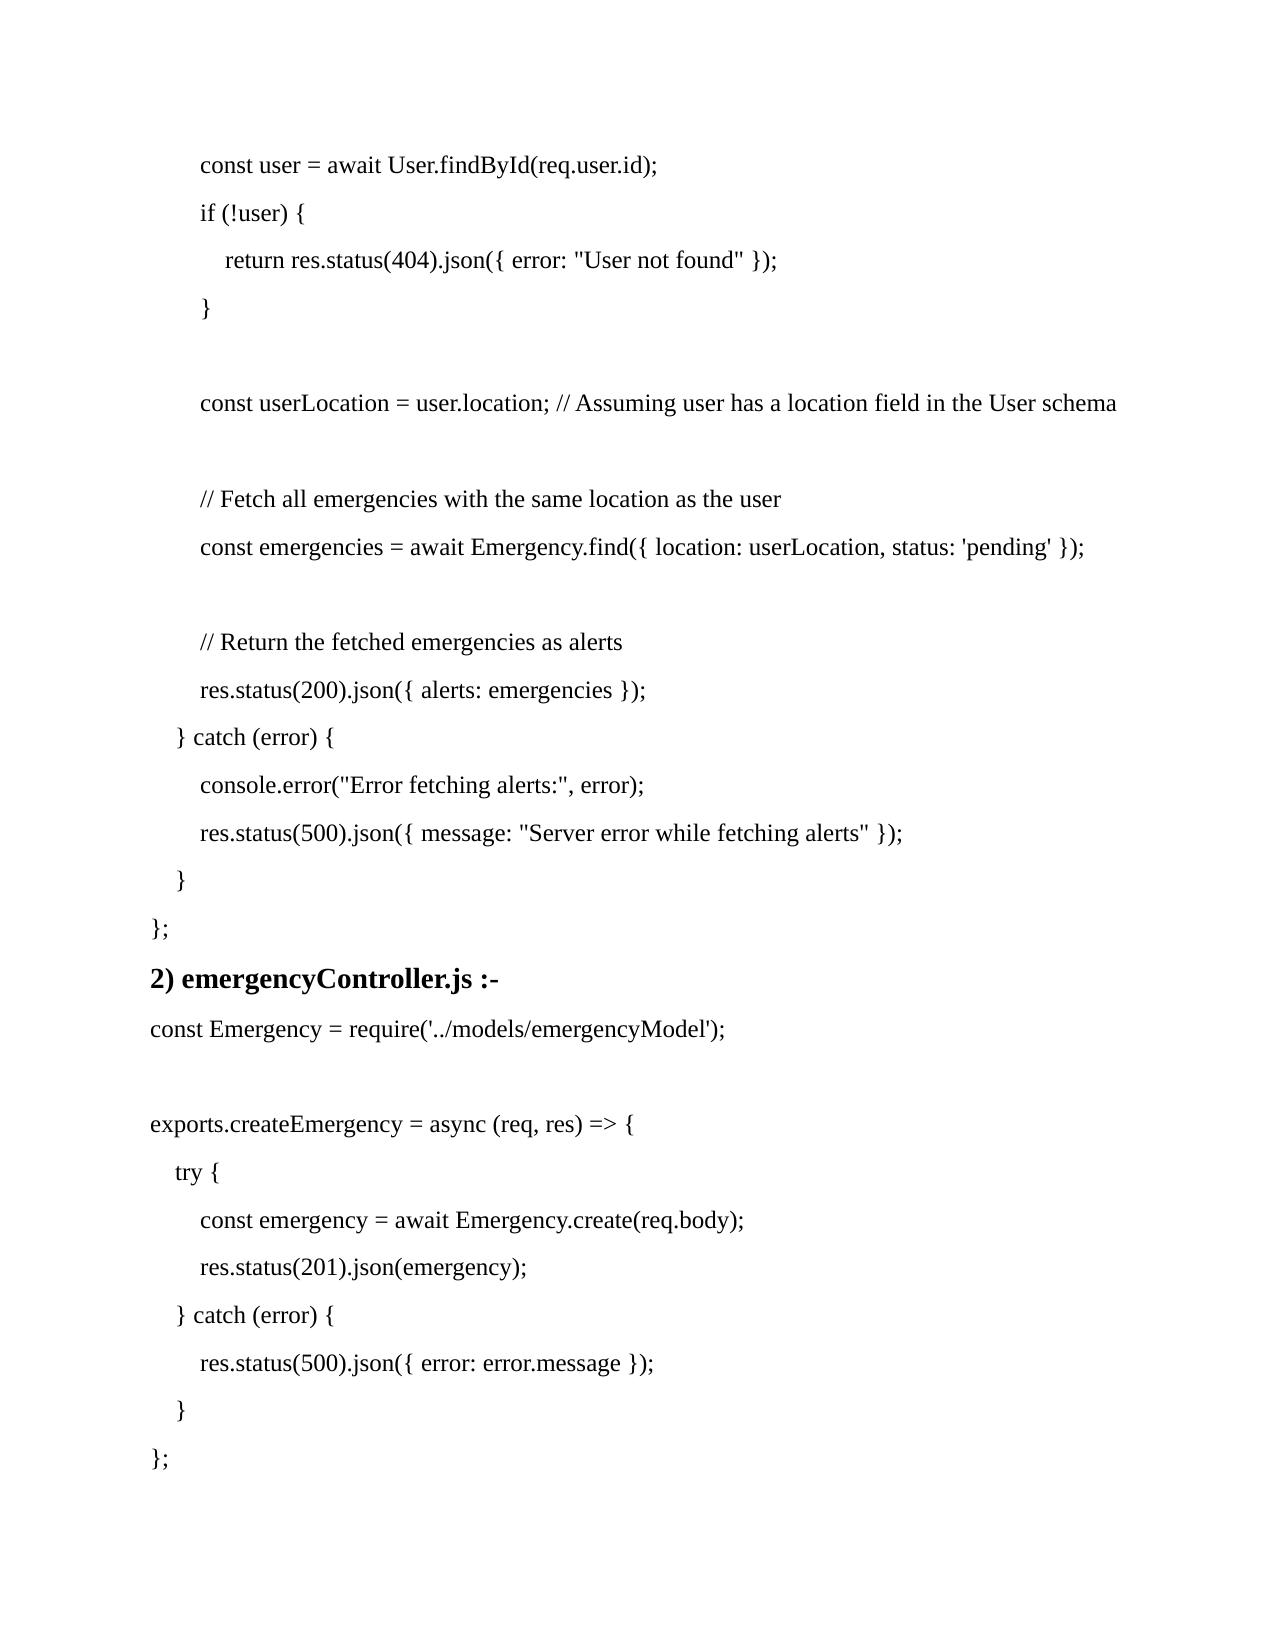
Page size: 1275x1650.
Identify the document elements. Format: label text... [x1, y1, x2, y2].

text return res.status(404).json({ error: "User not found" }); [150, 245, 1125, 274]
text const emergency = await Emergency.create(req.body); [150, 1205, 1125, 1233]
text const user = await User.findById(req.user.id); [150, 150, 1125, 179]
text const userLocation = user.location; // Assuming user has a location field in the User schema [150, 388, 1125, 417]
text const emergencies = await Emergency.find({ location: userLocation, status: 'pending' }); [150, 532, 1125, 560]
text // Return the fetched emergencies as alerts [150, 627, 1125, 656]
text const Emergency = require('../models/emergencyModel'); [150, 1014, 1125, 1043]
text }; [150, 913, 1125, 942]
text try { [150, 1157, 1125, 1186]
text } catch (error) { [150, 1300, 1125, 1329]
text }; [150, 1443, 1125, 1472]
text res.status(500).json({ message: "Server error while fetching alerts" }); [150, 818, 1125, 847]
text } [150, 293, 1125, 322]
text if (!user) { [150, 198, 1125, 226]
text res.status(201).json(emergency); [150, 1252, 1125, 1281]
text } [150, 1396, 1125, 1424]
text } [150, 866, 1125, 894]
text 2) emergencyController.js :- [150, 961, 1125, 994]
text console.error("Error fetching alerts:", error); [150, 770, 1125, 799]
text res.status(500).json({ error: error.message }); [150, 1348, 1125, 1377]
text // Fetch all emergencies with the same location as the user [150, 484, 1125, 513]
text } catch (error) { [150, 722, 1125, 751]
text res.status(200).json({ alerts: emergencies }); [150, 675, 1125, 703]
text exports.createEmergency = async (req, res) => { [150, 1109, 1125, 1138]
